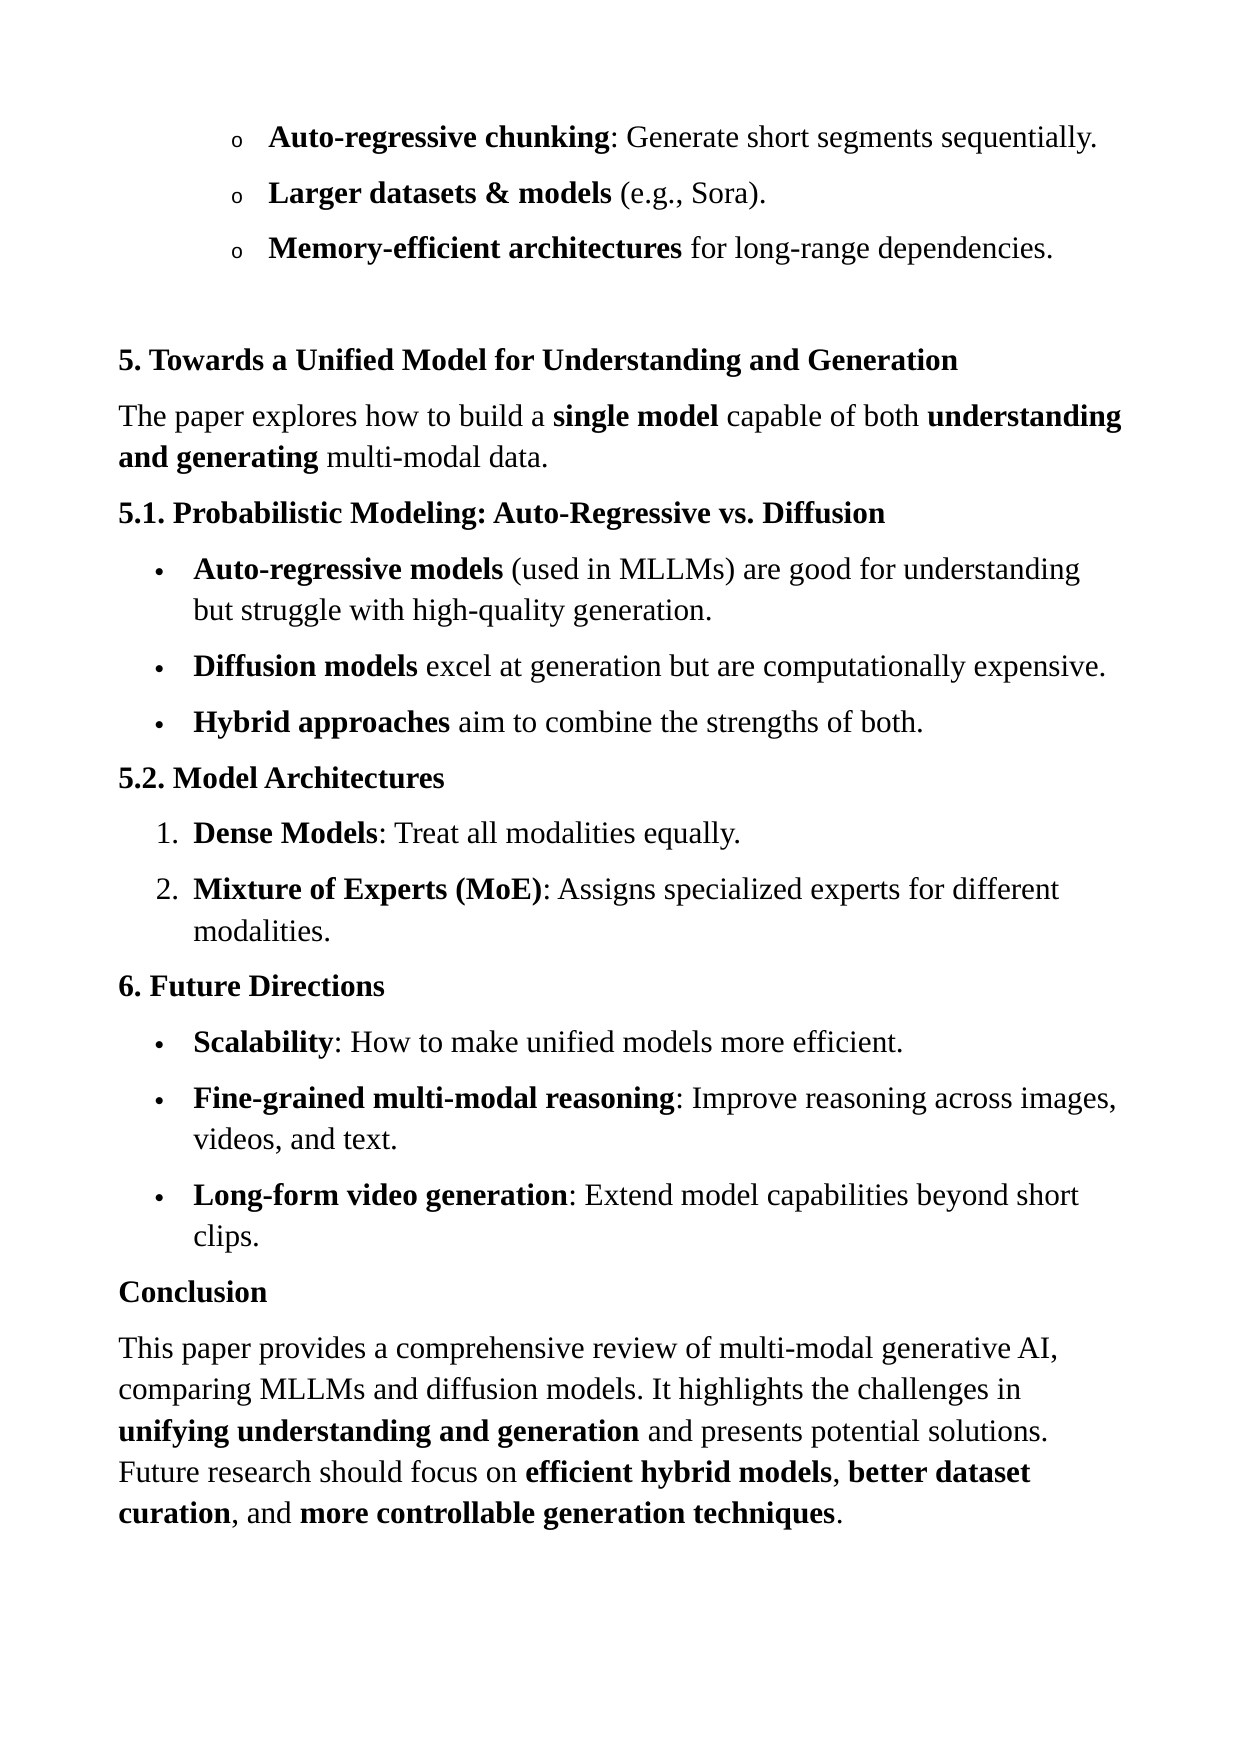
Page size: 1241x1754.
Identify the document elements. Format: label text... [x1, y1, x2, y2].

text 6. Future Directions [118, 968, 1122, 1004]
list Hybrid approaches aim to combine the strengths of both. [156, 703, 1122, 739]
list Diffusion models excel at generation but are computationally expensive. [156, 647, 1122, 683]
text 5. Towards a Unified Model for Understanding and Generation [118, 341, 1122, 377]
list Auto-regressive models (used in MLLMs) are good for understanding but struggle with high-quality generation. [156, 550, 1122, 627]
list Scalability: How to make unified models more efficient. [156, 1023, 1122, 1059]
list Larger datasets & models (e.g., Sora). [231, 174, 1122, 210]
list Mixture of Experts (MoE): Assigns specialized experts for different modalities. [156, 871, 1122, 948]
list Dense Models: Treat all modalities equally. [156, 815, 1122, 851]
list Long-form video generation: Extend model capabilities beyond short clips. [156, 1176, 1122, 1254]
text 5.1. Probabilistic Modeling: Auto-Regressive vs. Diffusion [118, 494, 1122, 530]
text Conclusion [118, 1273, 1122, 1309]
text 5.2. Model Architectures [118, 759, 1122, 795]
list Fine-grained multi-modal reasoning: Improve reasoning across images, videos, and text. [156, 1079, 1122, 1157]
list Memory-efficient architectures for long-range dependencies. [231, 230, 1122, 266]
list Auto-regressive chunking: Generate short segments sequentially. [231, 118, 1122, 154]
text The paper explores how to build a single model capable of both understanding and generating multi-modal data. [118, 397, 1122, 474]
text This paper provides a comprehensive review of multi-modal generative AI, comparing MLLMs and diffusion models. It highlights the challenges in unifying understanding and generation and presents potential solutions. Future research should focus on efficient hybrid models, better dataset curation, and more controllable generation techniques. [118, 1329, 1122, 1530]
